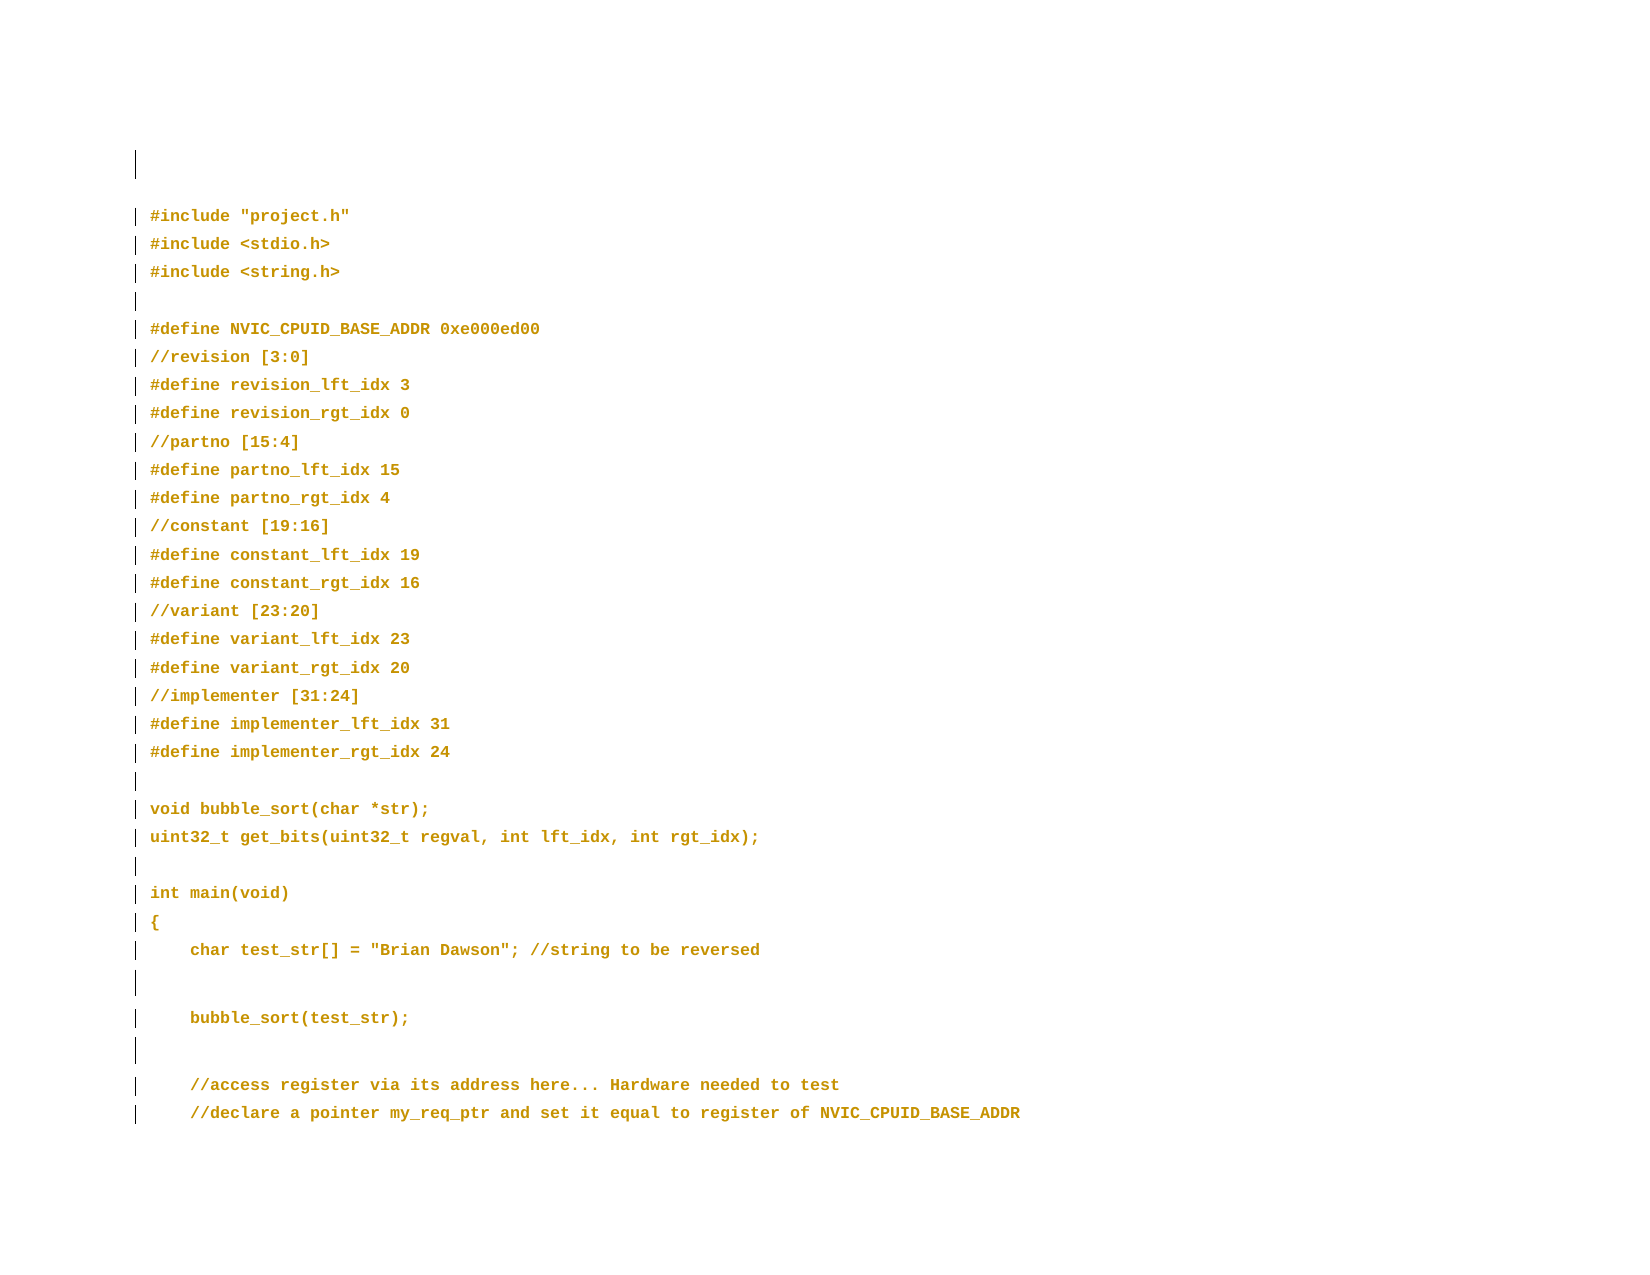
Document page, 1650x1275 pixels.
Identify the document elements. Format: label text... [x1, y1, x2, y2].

text #define implementer_lft_idx 31 [150, 716, 1456, 734]
text #define NVIC_CPUID_BASE_ADDR 0xe000ed00 [150, 320, 1456, 339]
text #define partno_lft_idx 15 [150, 462, 1456, 480]
text #include "project.h" [150, 207, 1456, 226]
text #define variant_rgt_idx 20 [150, 659, 1456, 678]
text //implementer [31:24] [150, 687, 1456, 706]
text #define revision_rgt_idx 0 [150, 405, 1456, 424]
text //variant [23:20] [150, 603, 1456, 622]
text void bubble_sort(char *str); [150, 800, 1456, 819]
text #define variant_lft_idx 23 [150, 631, 1456, 650]
text //access register via its address here... Hardware needed to test [150, 1077, 1456, 1096]
text bubble_sort(test_str); [150, 1009, 1456, 1028]
text #include <stdio.h> [150, 236, 1456, 254]
text int main(void) [150, 885, 1456, 904]
text //constant [19:16] [150, 518, 1456, 537]
text //partno [15:4] [150, 433, 1456, 452]
text #define constant_lft_idx 19 [150, 546, 1456, 565]
text #define partno_rgt_idx 4 [150, 490, 1456, 509]
text { [150, 913, 1456, 932]
text #define constant_rgt_idx 16 [150, 574, 1456, 593]
text #define implementer_rgt_idx 24 [150, 744, 1456, 763]
text char test_str[] = "Brian Dawson"; //string to be reversed [150, 941, 1456, 960]
text #define revision_lft_idx 3 [150, 377, 1456, 396]
text //revision [3:0] [150, 349, 1456, 367]
text #include <string.h> [150, 264, 1456, 283]
text uint32_t get_bits(uint32_t regval, int lft_idx, int rgt_idx); [150, 828, 1456, 847]
text //declare a pointer my_req_ptr and set it equal to register of NVIC_CPUID_BASE_ADDR [150, 1105, 1456, 1124]
